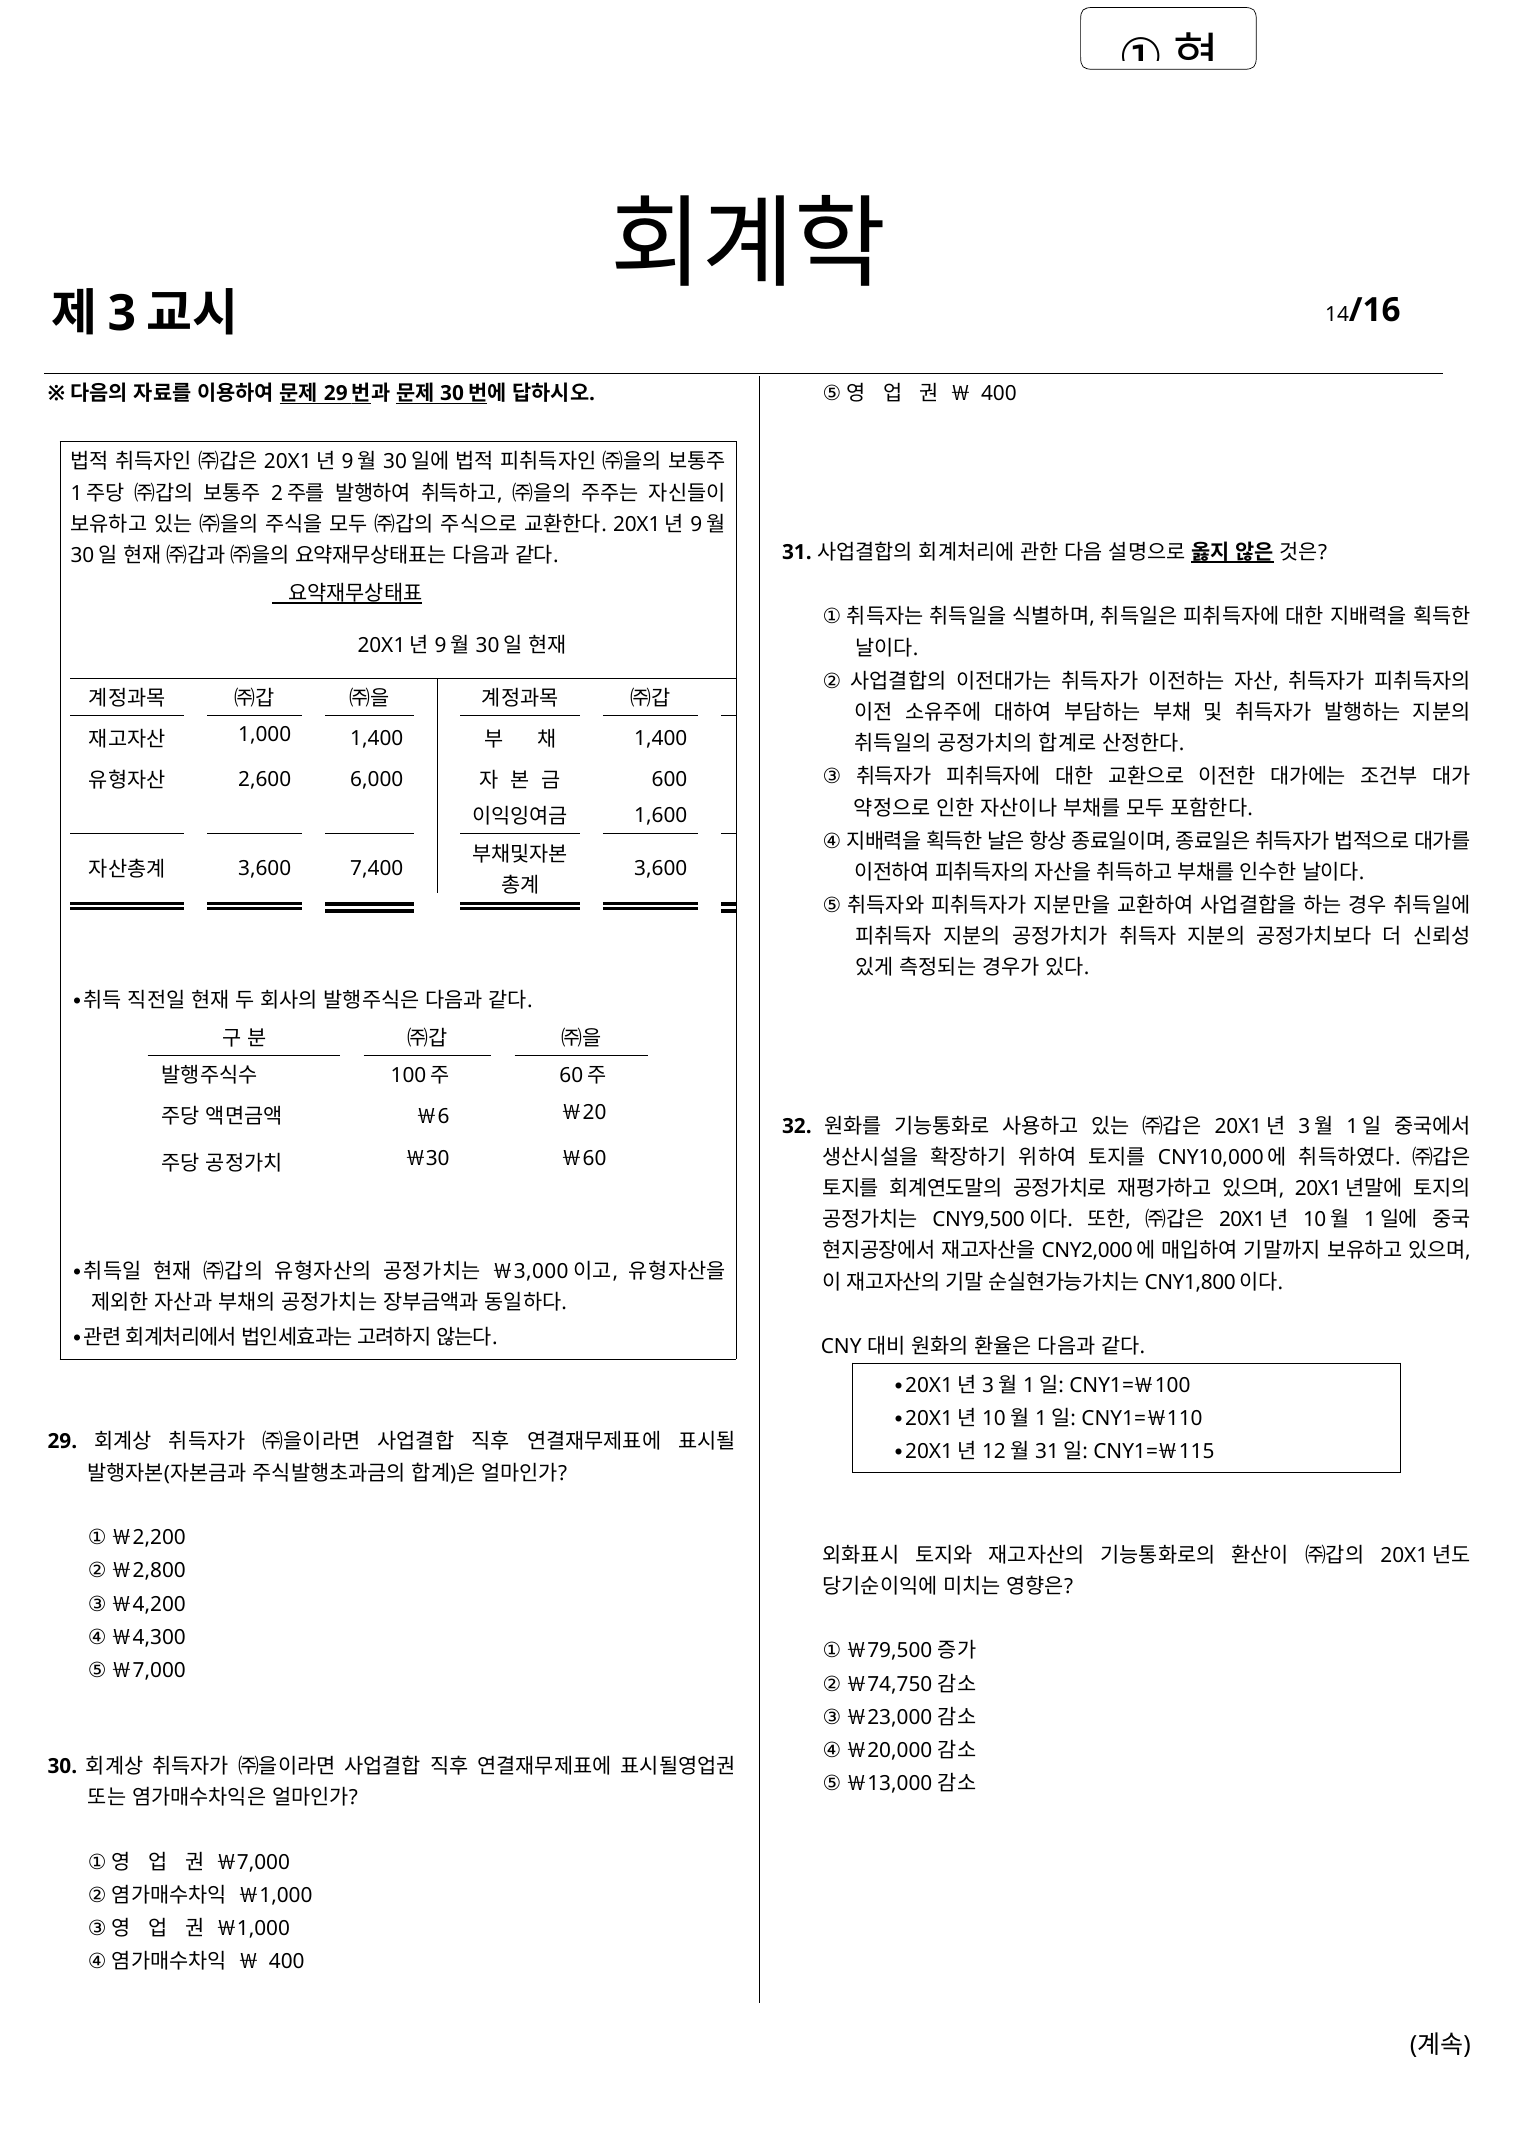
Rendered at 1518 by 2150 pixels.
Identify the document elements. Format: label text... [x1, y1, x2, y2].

text ② 사업결합의 이전대가는 취득자가 이전하는 자산, 취득자가 피취득자의 이전 소유주에 대하여 부담하는 부채 및 취득자가 발행하는 지분의 취득일의 공정가치의 합계로 산정한다. [822, 664, 1471, 757]
text 32. 원화를 기능통화로 사용하고 있는 ㈜갑은 20X1년 3월 1일 중국에서 생산시설을 확장하기 위하여 토지를 CNY10,000에 취득하였다. ㈜갑은 토지를 회계연도말의 공정가치로 재평가하고 있으며, 20X1년말에 토지의 공정가치는 CNY9,500이다. 또한, ㈜갑은 20X1년 10월 1일에 중국 현지공장에서 재고자산을 CNY2,000에 매입하여 기말까지 보유하고 있으며, 이 재고자산의 기말 순실현가능가치는 CNY1,800이다. [782, 1109, 1471, 1295]
text ② ￦2,800 [88, 1553, 736, 1584]
text ③ ￦4,200 [88, 1587, 736, 1617]
text ③ 취득자가 피취득자에 대한 교환으로 이전한 대가에는 조건부 대가 약정으로 인한 자산이나 부채를 모두 포함한다. [822, 759, 1471, 821]
table_header ∙20X1년 3월 1일: CNY1=￦100 ∙20X1년 10월 1일: CNY1=￦110 ∙20X1년 12월 31일: CNY1=￦115 [853, 1364, 1400, 1472]
text ⑤ 영 업 권 ￦ 400 [822, 377, 1471, 407]
text ① 영 업 권 ￦7,000 [88, 1845, 736, 1875]
text 31. 사업결합의 회계처리에 관한 다음 설명으로 옳지 않은 것은? [782, 535, 1471, 566]
text ④ 지배력을 획득한 날은 항상 종료일이며, 종료일은 취득자가 법적으로 대가를 이전하여 피취득자의 자산을 취득하고 부채를 인수한 날이다. [822, 824, 1471, 885]
text ① 취득자는 취득일을 식별하며, 취득일은 피취득자에 대한 지배력을 획득한 날이다. [822, 600, 1471, 661]
text ② 염가매수차익 ￦1,000 [88, 1878, 736, 1908]
text ④ ￦4,300 [88, 1620, 736, 1650]
text ① ￦2,200 [88, 1520, 736, 1551]
text ③ 영 업 권 ￦1,000 [88, 1911, 736, 1942]
text ④ 염가매수차익 ￦ 400 [88, 1944, 736, 1975]
text ⑤ ￦7,000 [88, 1653, 736, 1683]
text ⑤ 취득자와 피취득자가 지분만을 교환하여 사업결합을 하는 경우 취득일에 피취득자 지분의 공정가치가 취득자 지분의 공정가치보다 더 신뢰성 있게 측정되는 경우가 있다. [822, 888, 1471, 981]
text ③ ￦23,000 감소 [822, 1700, 1471, 1731]
text ※ 다음의 자료를 이용하여 문제 29번과 문제 30번에 답하시오. [47, 377, 736, 407]
text 외화표시 토지와 재고자산의 기능통화로의 환산이 ㈜갑의 20X1년도 당기순이익에 미치는 영향은? [822, 1538, 1471, 1599]
text 29. 회계상 취득자가 ㈜을이라면 사업결합 직후 연결재무제표에 표시될 발행자본(자본금과 주식발행초과금의 합계)은 얼마인가? [47, 1424, 736, 1486]
text CNY 대비 원화의 환율은 다음과 같다. [821, 1329, 1471, 1360]
text ② ￦74,750 감소 [822, 1667, 1471, 1697]
text 30. 회계상 취득자가 ㈜을이라면 사업결합 직후 연결재무제표에 표시될영업권 또는 염가매수차익은 얼마인가? [47, 1749, 736, 1811]
text ④ ￦20,000 감소 [822, 1733, 1471, 1764]
text ⑤ ￦13,000 감소 [822, 1767, 1471, 1797]
table_header 법적 취득자인 ㈜갑은 20X1년 9월 30일에 법적 피취득자인 ㈜을의 보통주 1주당 ㈜갑의 보통주 2주를 발행하여 취득하고, ㈜을의 주주는 자신들이 보유하고 있는 ㈜을의 주식을 모두 ㈜갑의 주식으로 교환한다. 20X1년 9월 30일 현재 ㈜갑과 ㈜을의 요약재무상태표는 다음과 같다. ∙취득 직전일 현재 두 회사의 발행주식은 다음과 같다. ∙취득일 현재 ㈜갑의 유형자산의 공정가치는 ￦3,000이고, 유형자산을 제외한 자산과 부채의 공정가치는 장부금액과 동일하다. ∙관련 회계처리에서 법인세효과는 고려하지 않는다. [61, 442, 736, 1358]
text ① ￦79,500 증가 [822, 1634, 1471, 1664]
